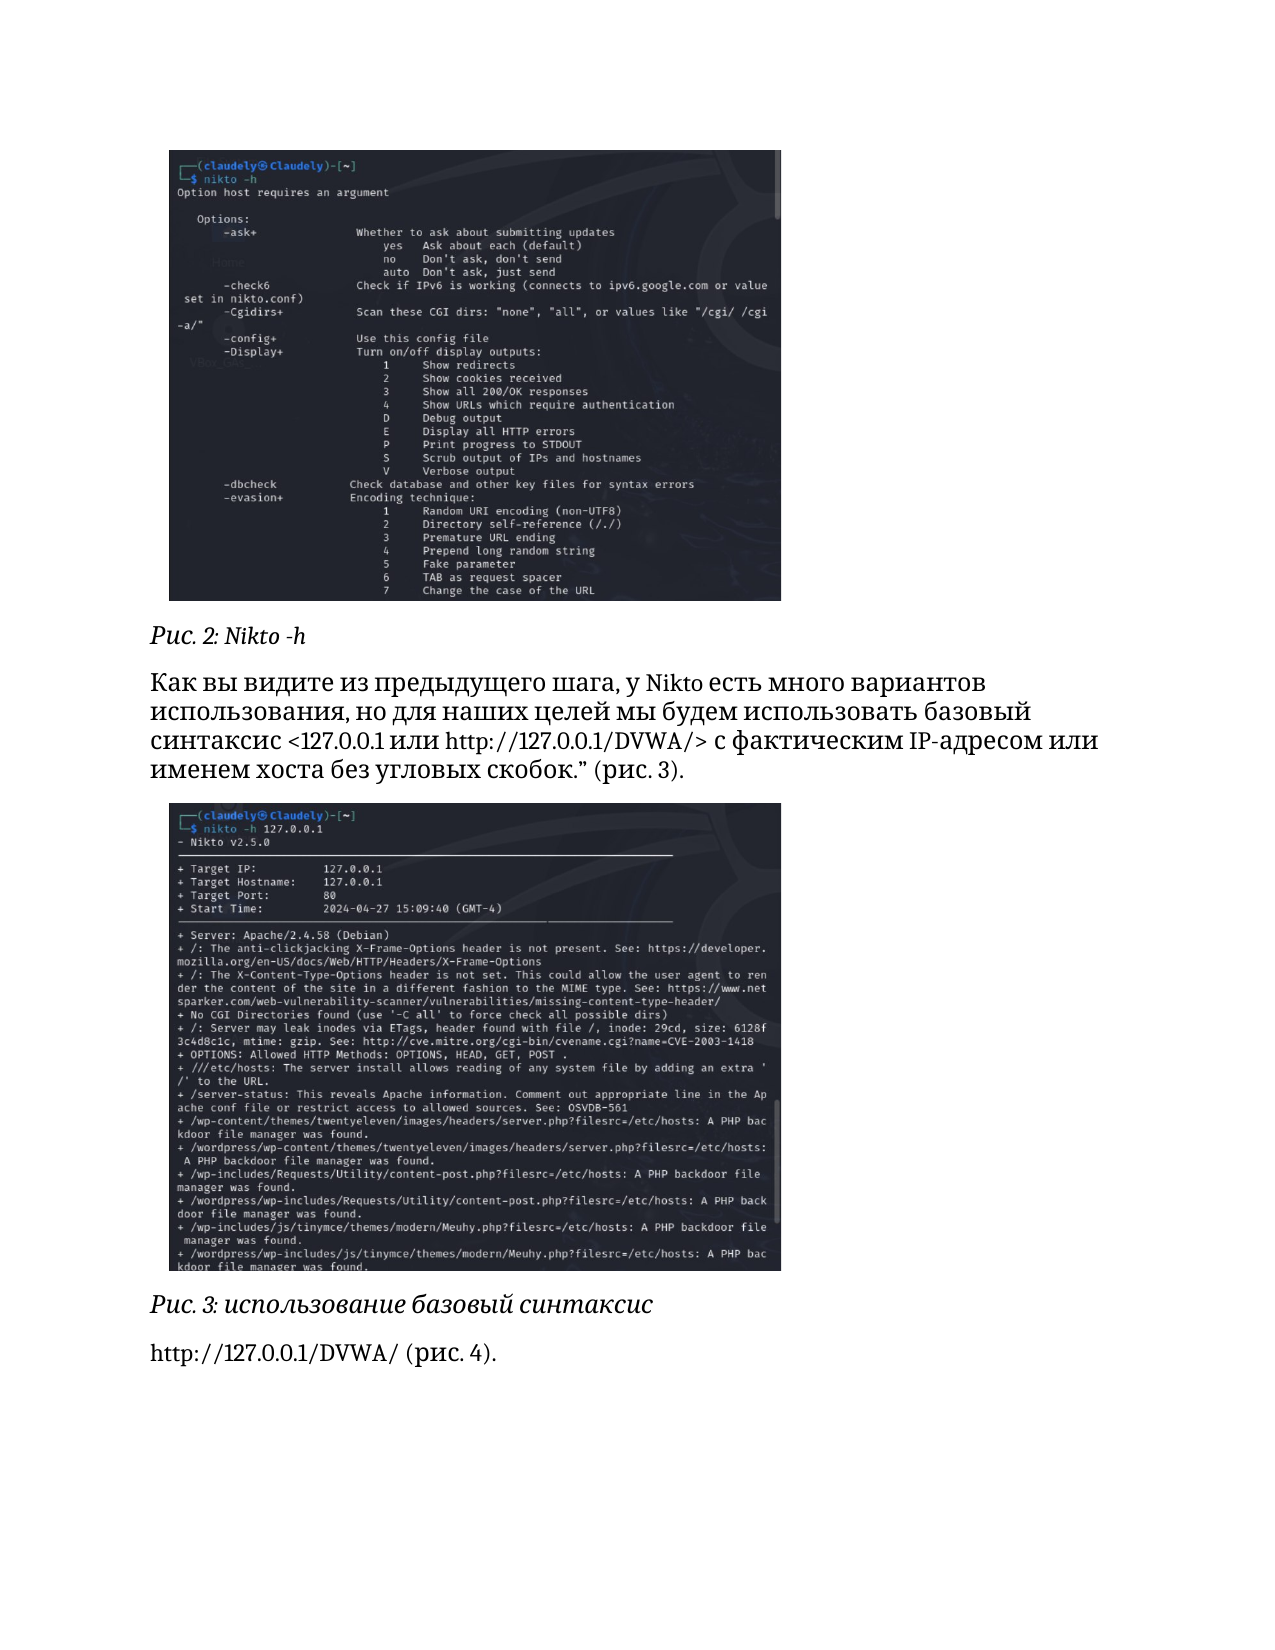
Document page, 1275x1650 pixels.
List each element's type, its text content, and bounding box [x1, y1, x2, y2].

text http://127.0.0.1/DVWA/ (рис. 4). [150, 1338, 1125, 1367]
text Рис. 2: Nikto -h [150, 622, 1125, 651]
text Как вы видите из предыдущего шага, у Nikto есть много вариантов использования, но для наших целей мы будем использовать базовый синтаксис <127.0.0.1 или http://127.0.0.1/DVWA/> с фактическим IP-адресом или именем хоста без угловых скобок.” (рис. 3). [150, 669, 1125, 784]
picture [168, 803, 782, 1271]
text Рис. 3: использование базовый синтаксис [150, 1291, 1125, 1320]
picture [168, 150, 782, 601]
